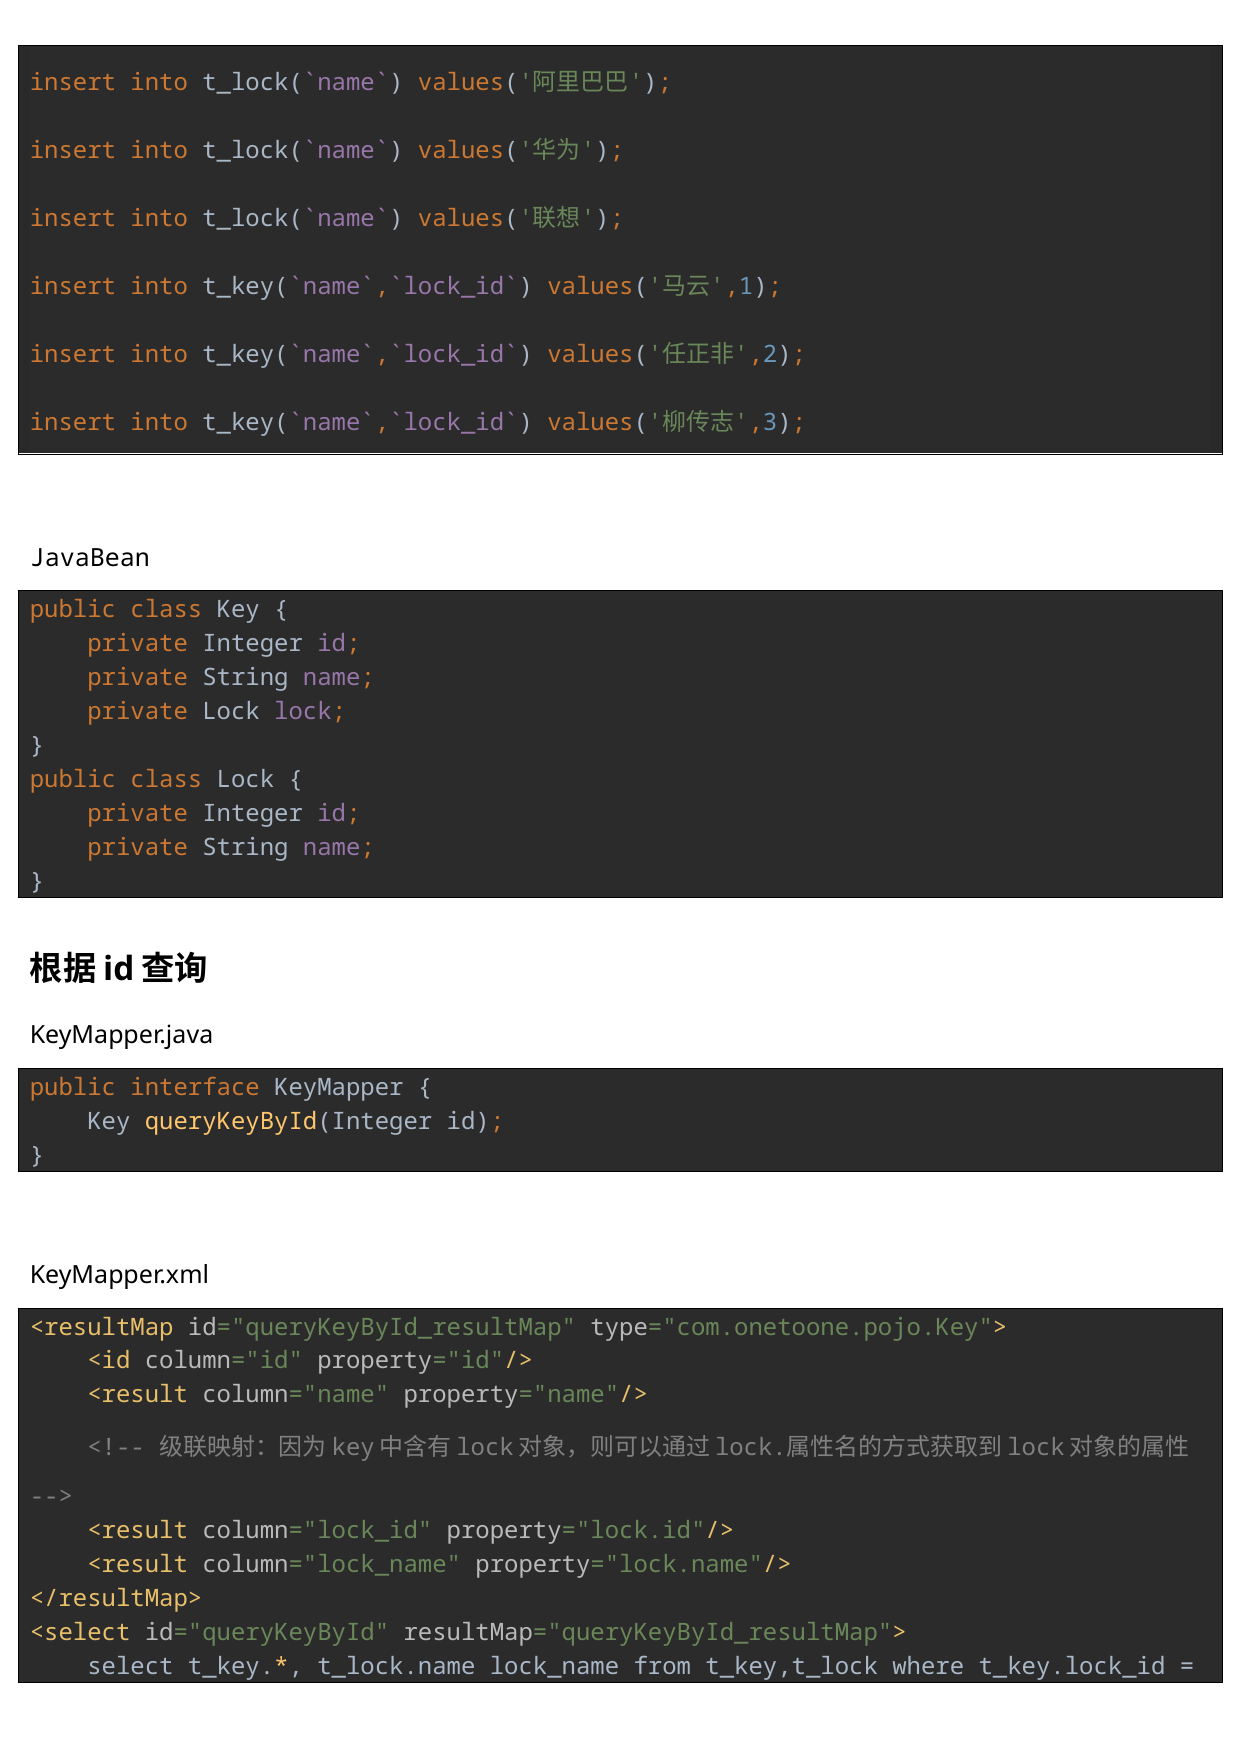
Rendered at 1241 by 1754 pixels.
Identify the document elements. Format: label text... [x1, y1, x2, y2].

text KeyMapper.java [29, 1000, 1211, 1068]
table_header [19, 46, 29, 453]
title JavaBean [29, 522, 1211, 590]
subtitle 根据id查询 [29, 932, 1211, 1000]
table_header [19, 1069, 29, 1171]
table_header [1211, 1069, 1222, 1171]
text KeyMapper.xml [29, 1240, 1211, 1308]
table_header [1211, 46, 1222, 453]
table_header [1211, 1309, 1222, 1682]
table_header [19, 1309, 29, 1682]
